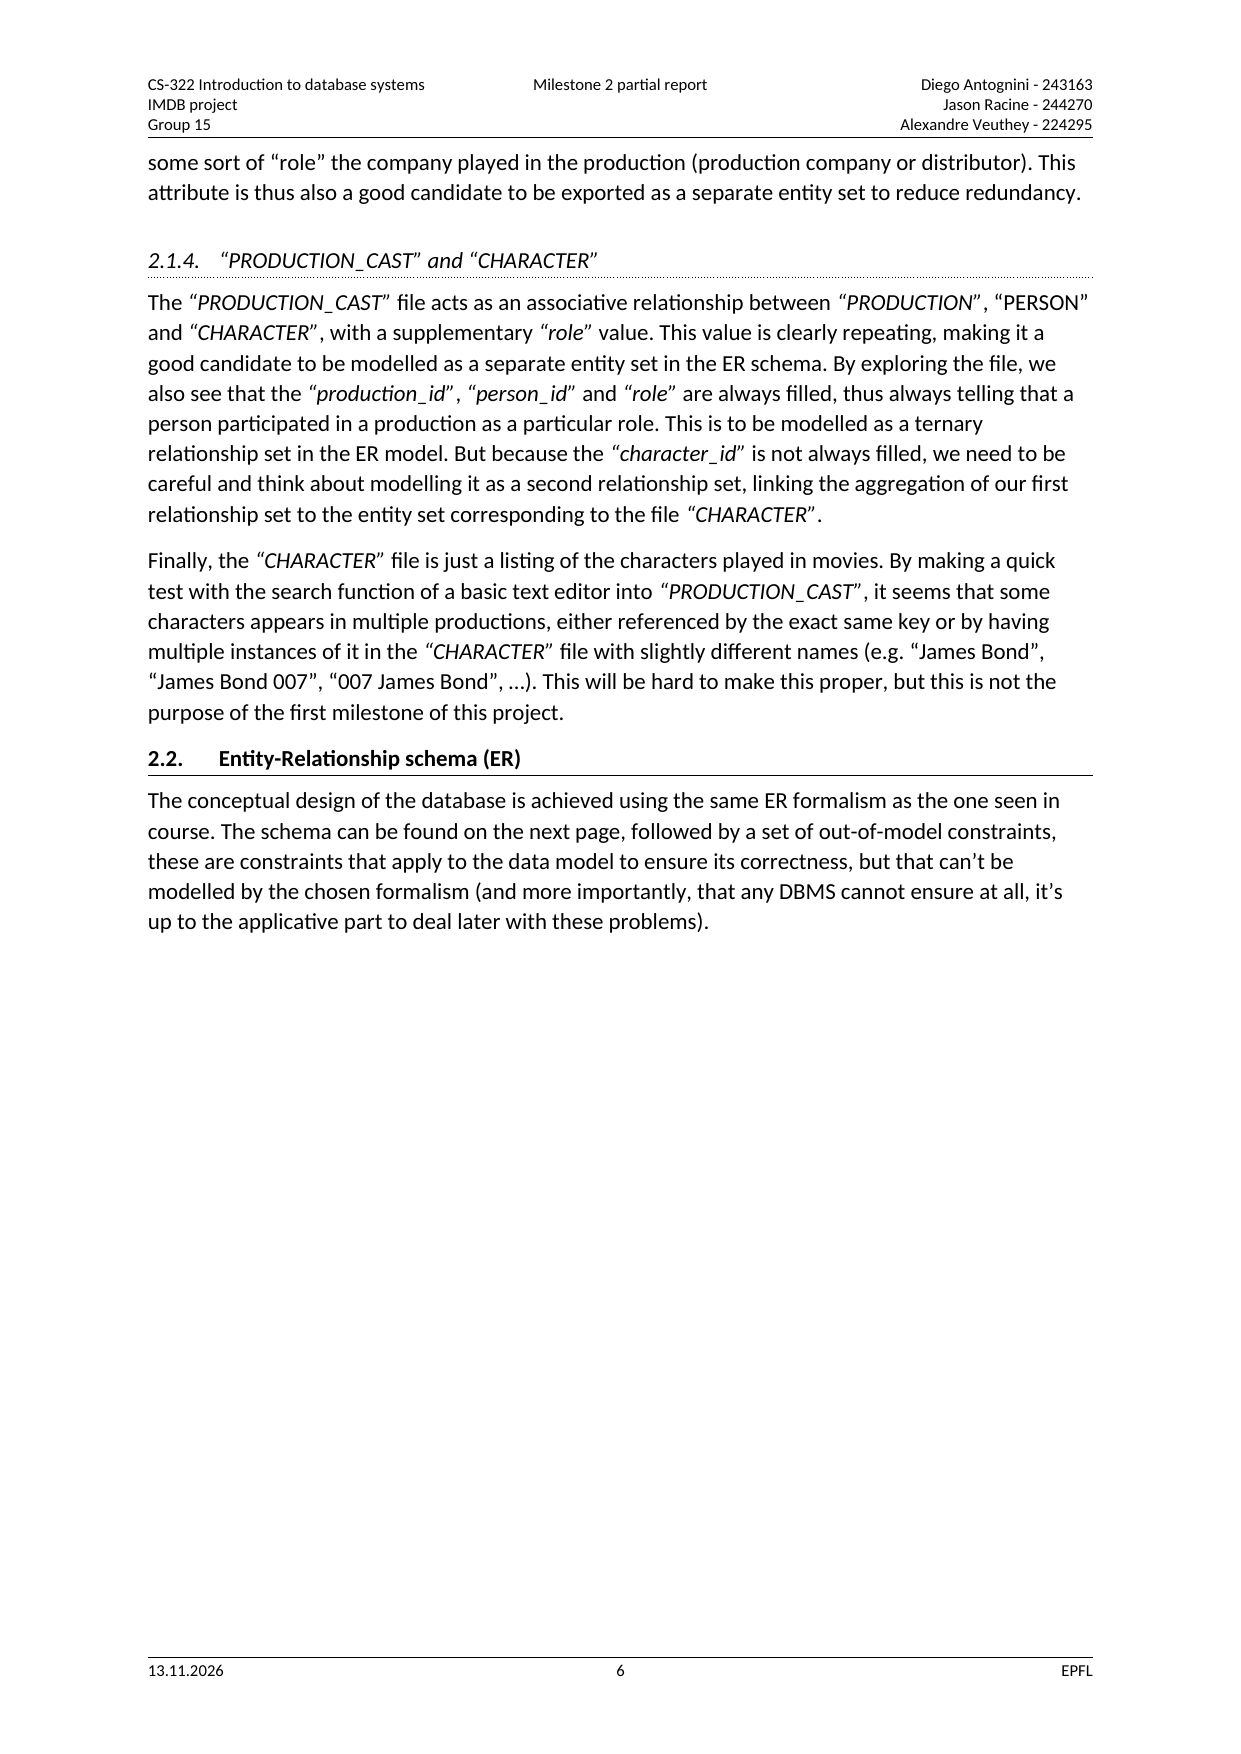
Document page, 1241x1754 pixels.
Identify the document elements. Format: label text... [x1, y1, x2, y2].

text The “PRODUCTION_CAST” file acts as an associative relationship between “PRODUCTION”, “PERSON” and “CHARACTER”, with a supplementary “role” value. This value is clearly repeating, making it a good candidate to be modelled as a separate entity set in the ER schema. By exploring the file, we also see that the “production_id”, “person_id” and “role” are always filled, thus always telling that a person participated in a production as a particular role. This is to be modelled as a ternary relationship set in the ER model. But because the “character_id” is not always filled, we need to be careful and think about modelling it as a second relationship set, linking the aggregation of our first relationship set to the entity set corresponding to the file “CHARACTER”. [148, 288, 1093, 528]
subtitle “PRODUCTION_CAST” and “CHARACTER” [148, 247, 1093, 278]
text Finally, the “CHARACTER” file is just a listing of the characters played in movies. By making a quick test with the search function of a basic text editor into “PRODUCTION_CAST”, it seems that some characters appears in multiple productions, either referenced by the exact same key or by having multiple instances of it in the “CHARACTER” file with slightly different names (e.g. “James Bond”, “James Bond 007”, “007 James Bond”, …). This will be hard to make this proper, but this is not the purpose of the first milestone of this project. [148, 547, 1093, 726]
subtitle Entity-Relationship schema (ER) [148, 744, 1093, 775]
text The conceptual design of the database is achieved using the same ER formalism as the one seen in course. The schema can be found on the next page, followed by a set of out-of-model constraints, these are constraints that apply to the data model to ensure its correctness, but that can’t be modelled by the chosen formalism (and more importantly, that any DBMS cannot ensure at all, it’s up to the applicative part to deal later with these problems). [148, 787, 1093, 936]
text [148, 148, 1093, 206]
